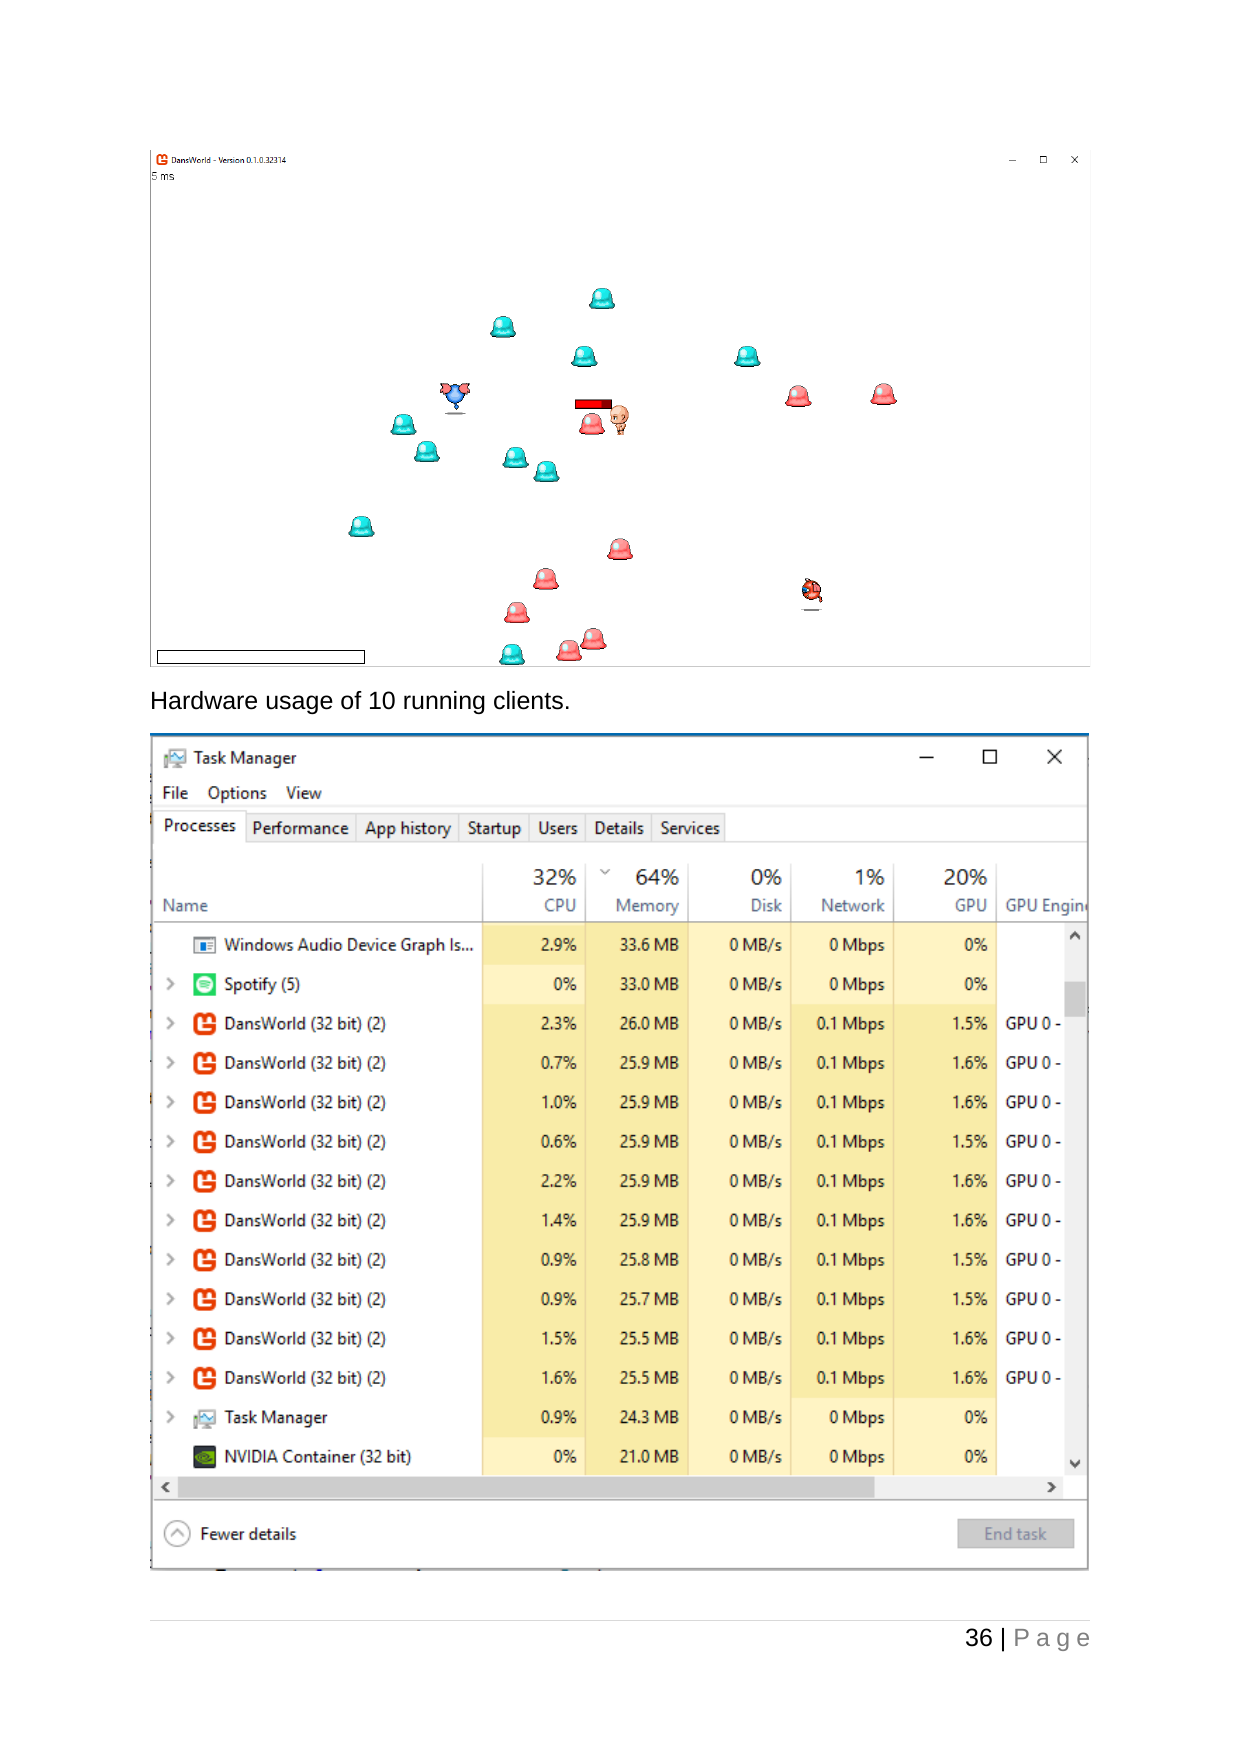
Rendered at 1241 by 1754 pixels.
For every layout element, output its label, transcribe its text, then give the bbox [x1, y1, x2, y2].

picture [150, 150, 1091, 667]
picture [150, 733, 1089, 1571]
text Hardware usage of 10 running clients. [150, 686, 1090, 714]
